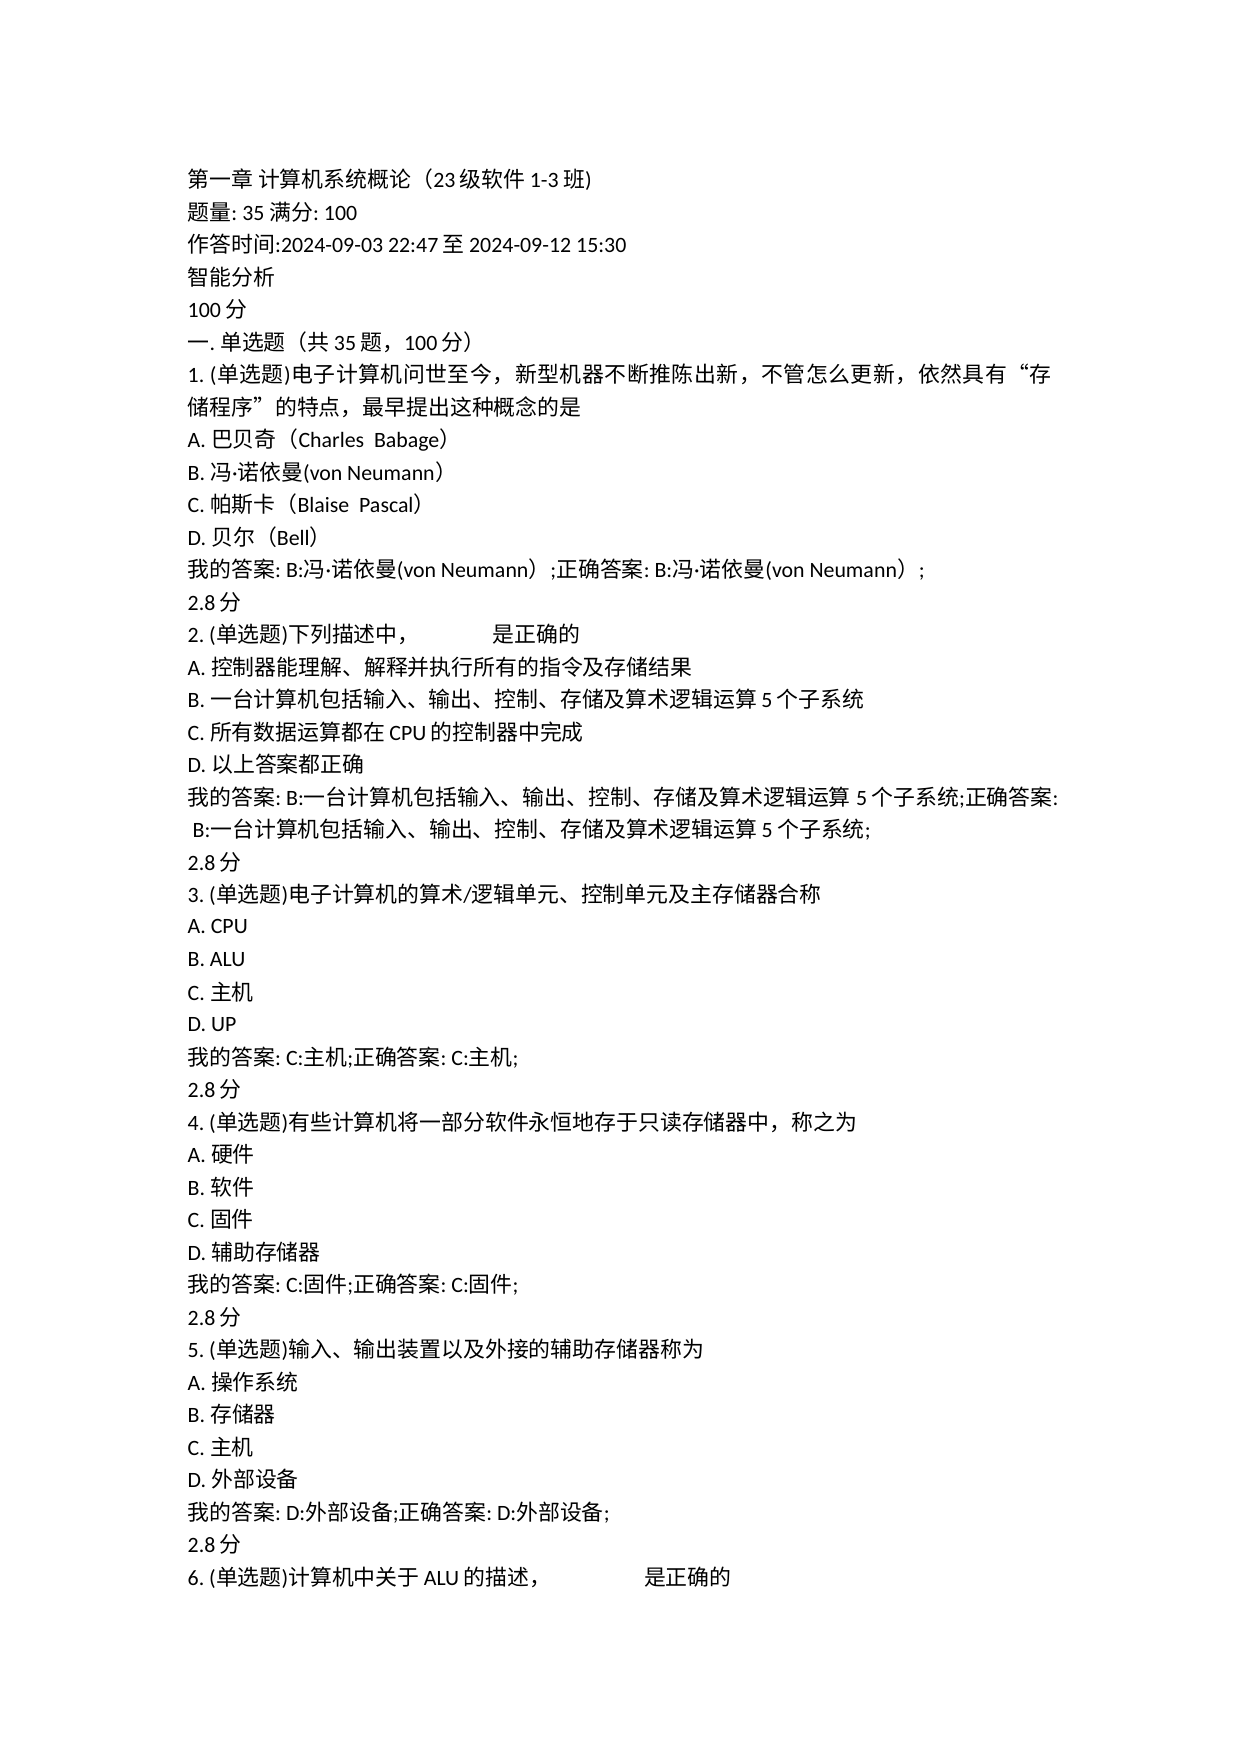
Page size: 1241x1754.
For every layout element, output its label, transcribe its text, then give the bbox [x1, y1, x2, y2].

text 2.8分 [187, 844, 1053, 877]
text 我的答案: B:一台计算机包括输入、输出、控制、存储及算术逻辑运算5个子系统;正确答案: B:一台计算机包括输入、输出、控制、存储及算术逻辑运算5个子系统; [187, 779, 1053, 844]
text B. 一台计算机包括输入、输出、控制、存储及算术逻辑运算5个子系统 [187, 682, 1053, 714]
text D. 外部设备 [187, 1462, 1053, 1494]
text A. 控制器能理解、解释并执行所有的指令及存储结果 [187, 649, 1053, 682]
text D. 贝尔（Bell） [187, 519, 1053, 552]
text D. UP [187, 1007, 1053, 1039]
text 1. (单选题)电子计算机问世至今，新型机器不断推陈出新，不管怎么更新，依然具有“存储程序”的特点，最早提出这种概念的是 [187, 357, 1053, 422]
text 2.8分 [187, 1299, 1053, 1332]
text 2.8分 [187, 1072, 1053, 1104]
text D. 辅助存储器 [187, 1234, 1053, 1267]
text 4. (单选题)有些计算机将一部分软件永恒地存于只读存储器中，称之为 [187, 1104, 1053, 1137]
text B. ALU [187, 942, 1053, 974]
text 2. (单选题)下列描述中， 是正确的 [187, 617, 1053, 649]
text C. 帕斯卡（Blaise Pascal） [187, 487, 1053, 519]
text 我的答案: C:固件;正确答案: C:固件; [187, 1267, 1053, 1299]
text D. 以上答案都正确 [187, 747, 1053, 779]
text 智能分析 [187, 259, 1053, 292]
text 5. (单选题)输入、输出装置以及外接的辅助存储器称为 [187, 1332, 1053, 1364]
text A. 硬件 [187, 1137, 1053, 1169]
text B. 存储器 [187, 1397, 1053, 1429]
text 我的答案: D:外部设备;正确答案: D:外部设备; [187, 1494, 1053, 1527]
text 6. (单选题)计算机中关于ALU的描述， 是正确的 [187, 1559, 1053, 1592]
text 一. 单选题（共35题，100分） [187, 324, 1053, 357]
text 我的答案: B:冯·诺依曼(von Neumann）;正确答案: B:冯·诺依曼(von Neumann）; [187, 552, 1053, 584]
text C. 固件 [187, 1202, 1053, 1234]
text C. 所有数据运算都在CPU的控制器中完成 [187, 714, 1053, 747]
text 我的答案: C:主机;正确答案: C:主机; [187, 1039, 1053, 1072]
text A. 操作系统 [187, 1364, 1053, 1397]
text A. 巴贝奇（Charles Babage） [187, 422, 1053, 454]
text 作答时间:2024-09-03 22:47至2024-09-12 15:30 [187, 227, 1053, 259]
text C. 主机 [187, 974, 1053, 1007]
text A. CPU [187, 909, 1053, 942]
text B. 冯·诺依曼(von Neumann） [187, 454, 1053, 487]
text C. 主机 [187, 1429, 1053, 1462]
text 2.8分 [187, 584, 1053, 617]
text 题量: 35 满分: 100 [187, 194, 1053, 227]
text 第一章 计算机系统概论（23级软件1-3班) [187, 162, 1053, 194]
text 3. (单选题)电子计算机的算术/逻辑单元、控制单元及主存储器合称 [187, 877, 1053, 909]
text 100分 [187, 292, 1053, 324]
text B. 软件 [187, 1169, 1053, 1202]
text 2.8分 [187, 1527, 1053, 1559]
